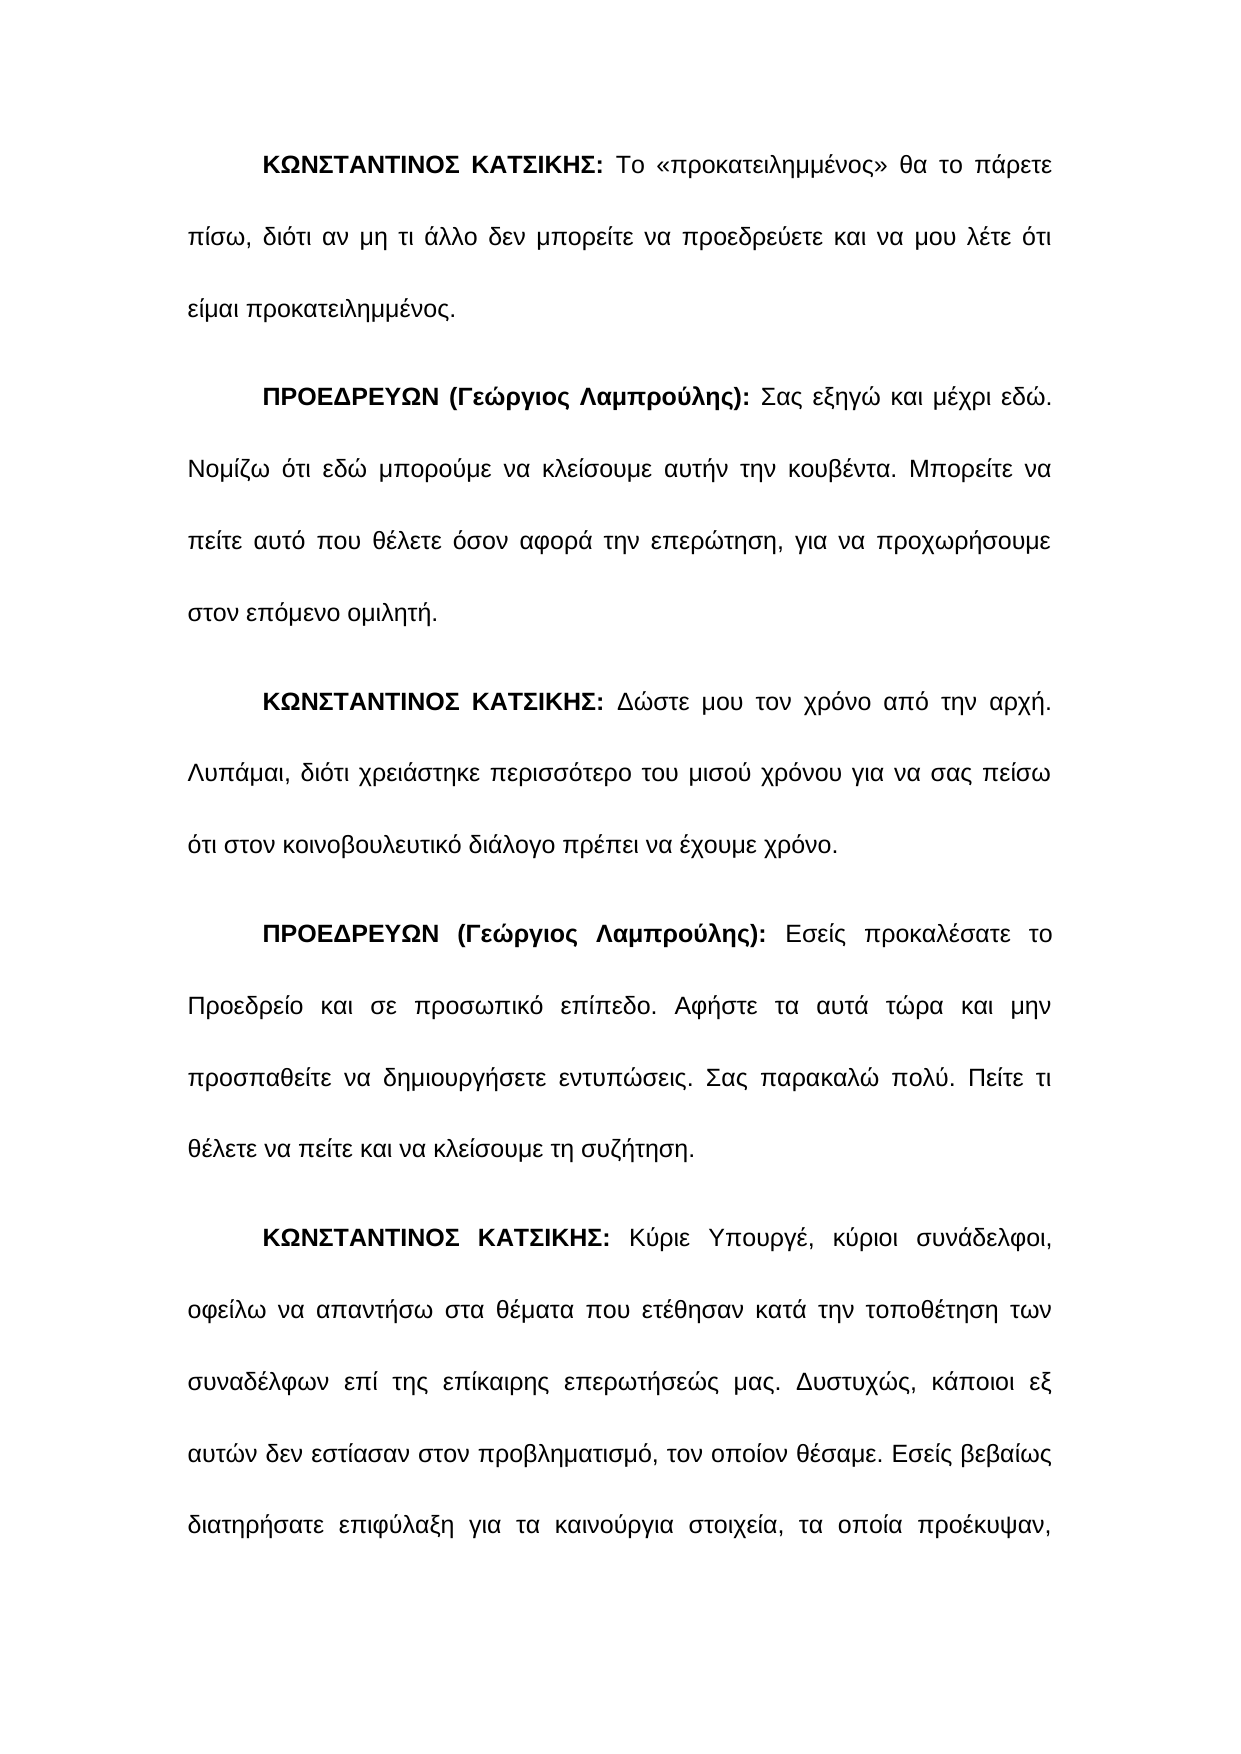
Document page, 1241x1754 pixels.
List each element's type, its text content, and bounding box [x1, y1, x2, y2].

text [187, 1223, 1053, 1539]
text ΚΩΝΣΤΑΝΤΙΝΟΣ ΚΑΤΣΙΚΗΣ: Δώστε μου τον χρόνο από την αρχή. Λυπάμαι, διότι χρειάστηκε περισσότερο του μισού χρόνου για να σας πείσω ότι στον κοινοβουλευτικό διάλογο πρέπει να έχουμε χρόνο. [187, 686, 1053, 859]
text ΠΡΟΕΔΡΕΥΩΝ (Γεώργιος Λαμπρούλης): Εσείς προκαλέσατε το Προεδρείο και σε προσωπικό επίπεδο. Αφήστε τα αυτά τώρα και μην προσπαθείτε να δημιουργήσετε εντυπώσεις. Σας παρακαλώ πολύ. Πείτε τι θέλετε να πείτε και να κλείσουμε τη συζήτηση. [187, 919, 1053, 1163]
text ΠΡΟΕΔΡΕΥΩΝ (Γεώργιος Λαμπρούλης): Σας εξηγώ και μέχρι εδώ. Νομίζω ότι εδώ μπορούμε να κλείσουμε αυτήν την κουβέντα. Μπορείτε να πείτε αυτό που θέλετε όσον αφορά την επερώτηση, για να προχωρήσουμε στον επόμενο ομιλητή. [187, 382, 1053, 627]
text ΚΩΝΣΤΑΝΤΙΝΟΣ ΚΑΤΣΙΚΗΣ: Το «προκατειλημμένος» θα το πάρετε πίσω, διότι αν μη τι άλλο δεν μπορείτε να προεδρεύετε και να μου λέτε ότι είμαι προκατειλημμένος. [187, 150, 1053, 322]
